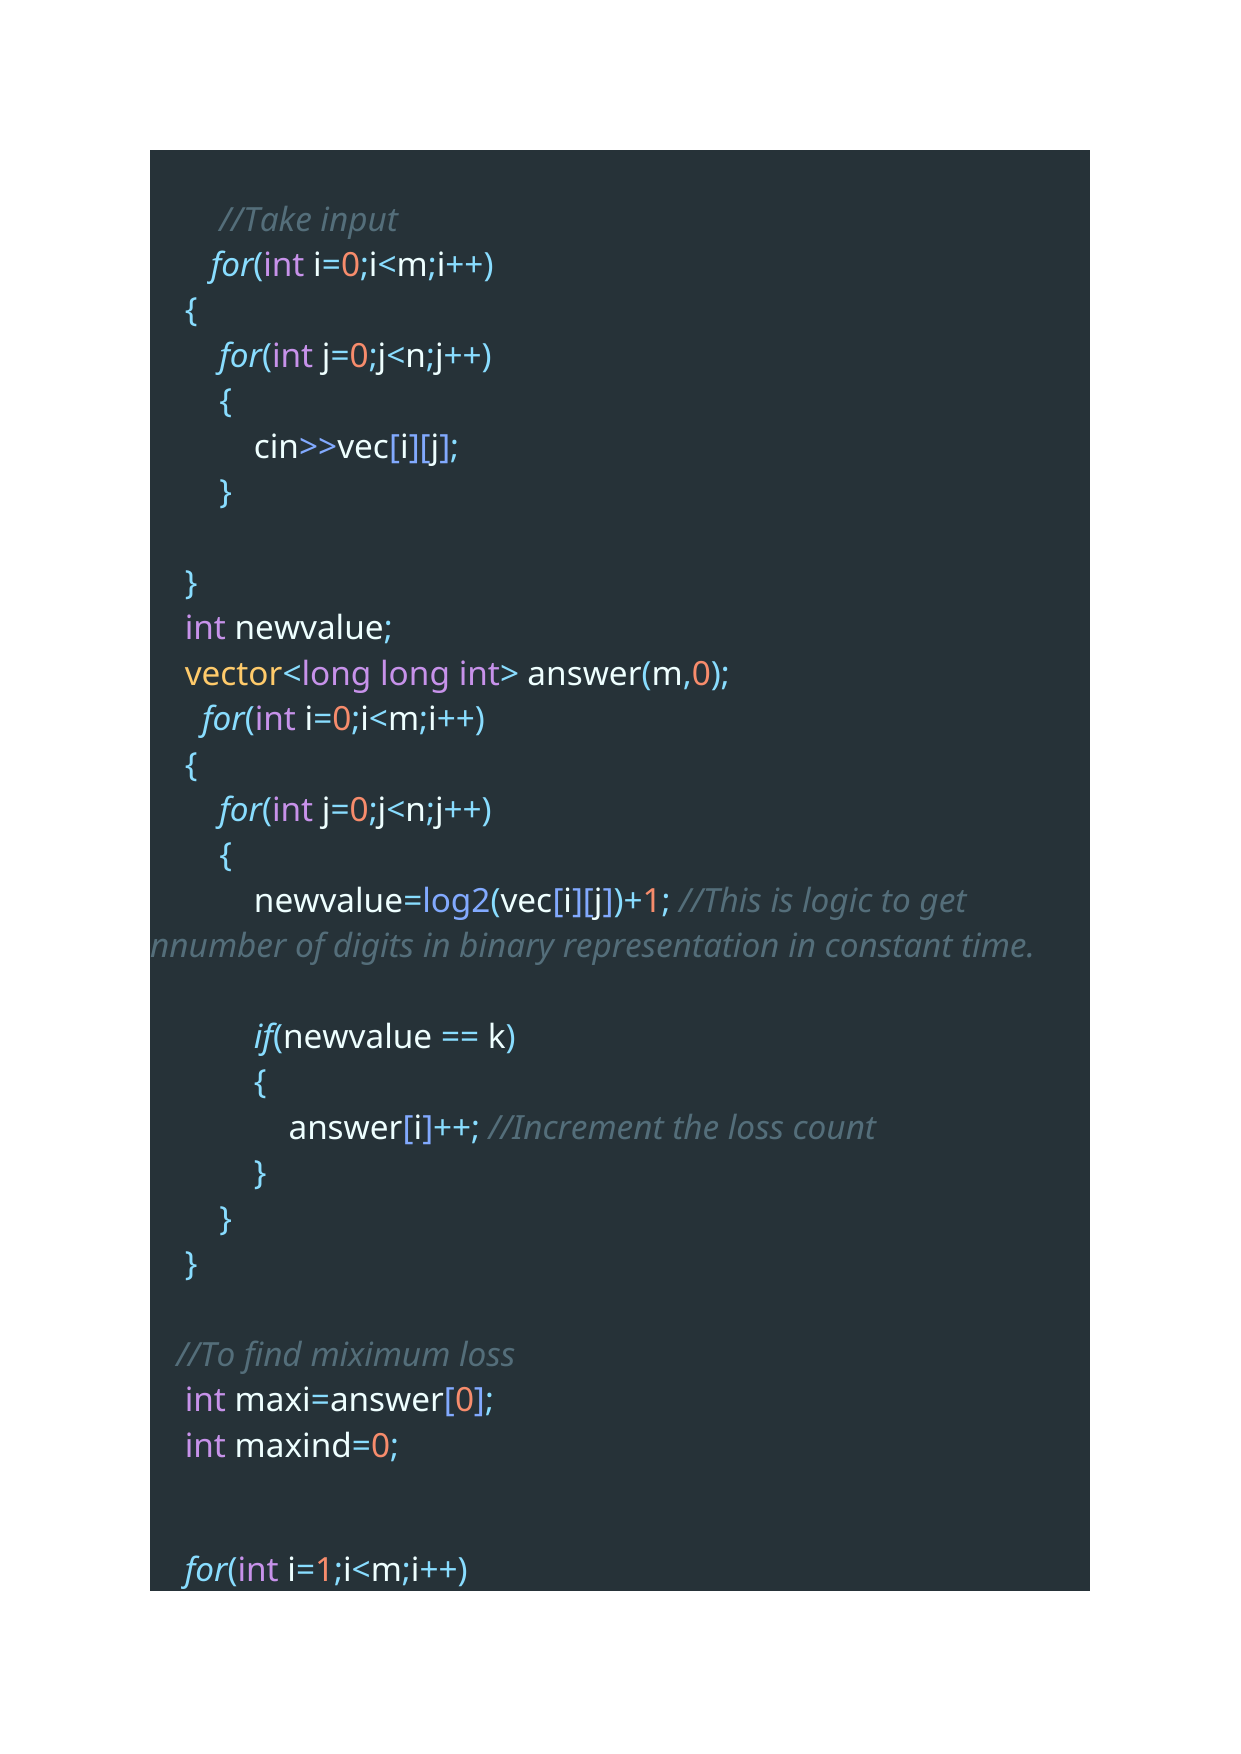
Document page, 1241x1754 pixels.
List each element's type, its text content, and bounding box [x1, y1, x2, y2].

text } [150, 1194, 1090, 1240]
text for(int j=0;j<n;j++) [150, 786, 1090, 831]
text if(newvalue == k) [150, 1013, 1090, 1058]
text { [150, 377, 1090, 422]
text //To find miximum loss [150, 1331, 1090, 1376]
text { [150, 1058, 1090, 1104]
text cin>>vec[i][j]; [150, 422, 1090, 468]
text } [150, 468, 1090, 513]
text for(int i=1;i<m;i++) [150, 1546, 1090, 1591]
text vector<long long int> answer(m,0); [150, 649, 1090, 695]
text { [150, 740, 1090, 786]
text int maxi=answer[0]; [150, 1376, 1090, 1422]
text newvalue=log2(vec[i][j])+1; //This is logic to get nnumber of digits in binary representation in constant time. [150, 877, 1090, 967]
text for(int j=0;j<n;j++) [150, 332, 1090, 377]
text answer[i]++; //Increment the loss count [150, 1104, 1090, 1149]
text //Take input [150, 195, 1090, 241]
text { [150, 831, 1090, 877]
text } [150, 559, 1090, 604]
text for(int i=0;i<m;i++) [150, 695, 1090, 740]
text for(int i=0;i<m;i++) [150, 241, 1090, 286]
text { [150, 286, 1090, 332]
text int newvalue; [150, 604, 1090, 649]
text } [150, 1240, 1090, 1285]
text int maxind=0; [150, 1422, 1090, 1467]
text } [150, 1149, 1090, 1194]
